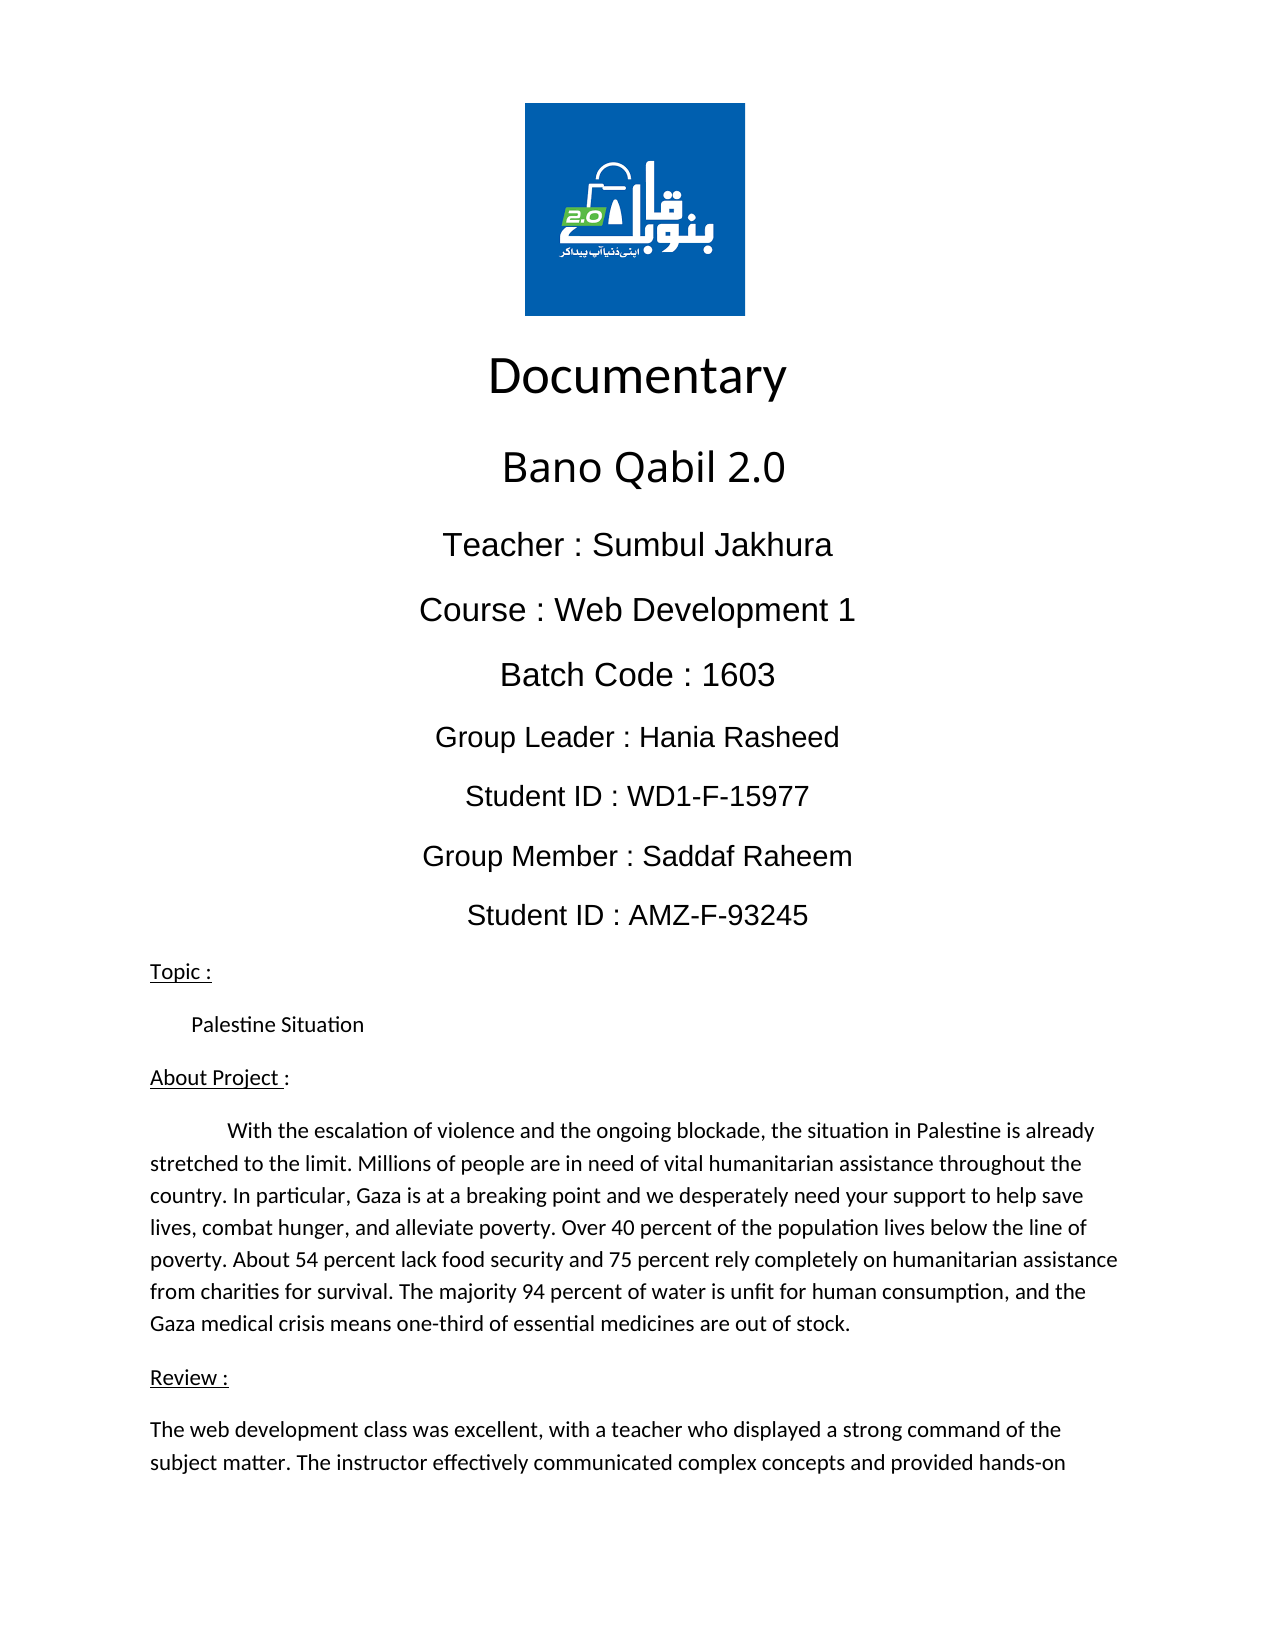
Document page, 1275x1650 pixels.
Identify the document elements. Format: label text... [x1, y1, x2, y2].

text Documentary [150, 341, 1125, 407]
text Group Member : Saddaf Raheem [150, 839, 1125, 872]
text Topic : [150, 957, 1125, 985]
text Course : Web Development 1 [150, 590, 1125, 628]
text Teacher : Sumbul Jakhura [150, 525, 1125, 563]
text Student ID : WD1-F-15977 [150, 779, 1125, 813]
text About Project : [150, 1063, 1125, 1091]
text Group Leader : Hania Rasheed [150, 720, 1125, 753]
text Batch Code : 1603 [150, 655, 1125, 693]
text Student ID : AMZ-F-93245 [150, 898, 1125, 932]
text Bano Qabil 2.0 [150, 437, 1125, 494]
text Palestine Situation [150, 1010, 1125, 1038]
text Review : [150, 1363, 1125, 1391]
text With the escalation of violence and the ongoing blockade, the situation in Palestine is already stretched to the limit. Millions of people are in need of vital humanitarian assistance throughout the country. In particular, Gaza is at a breaking point and we desperately need your support to help save lives, combat hunger, and alleviate poverty. Over 40 percent of the population lives below the line of poverty. About 54 percent lack food security and 75 percent rely completely on humanitarian assistance from charities for survival. The majority 94 percent of water is unfit for human consumption, and the Gaza medical crisis means one-third of essential medicines are out of stock. [150, 1116, 1125, 1338]
picture [525, 103, 746, 316]
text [150, 1416, 1125, 1476]
